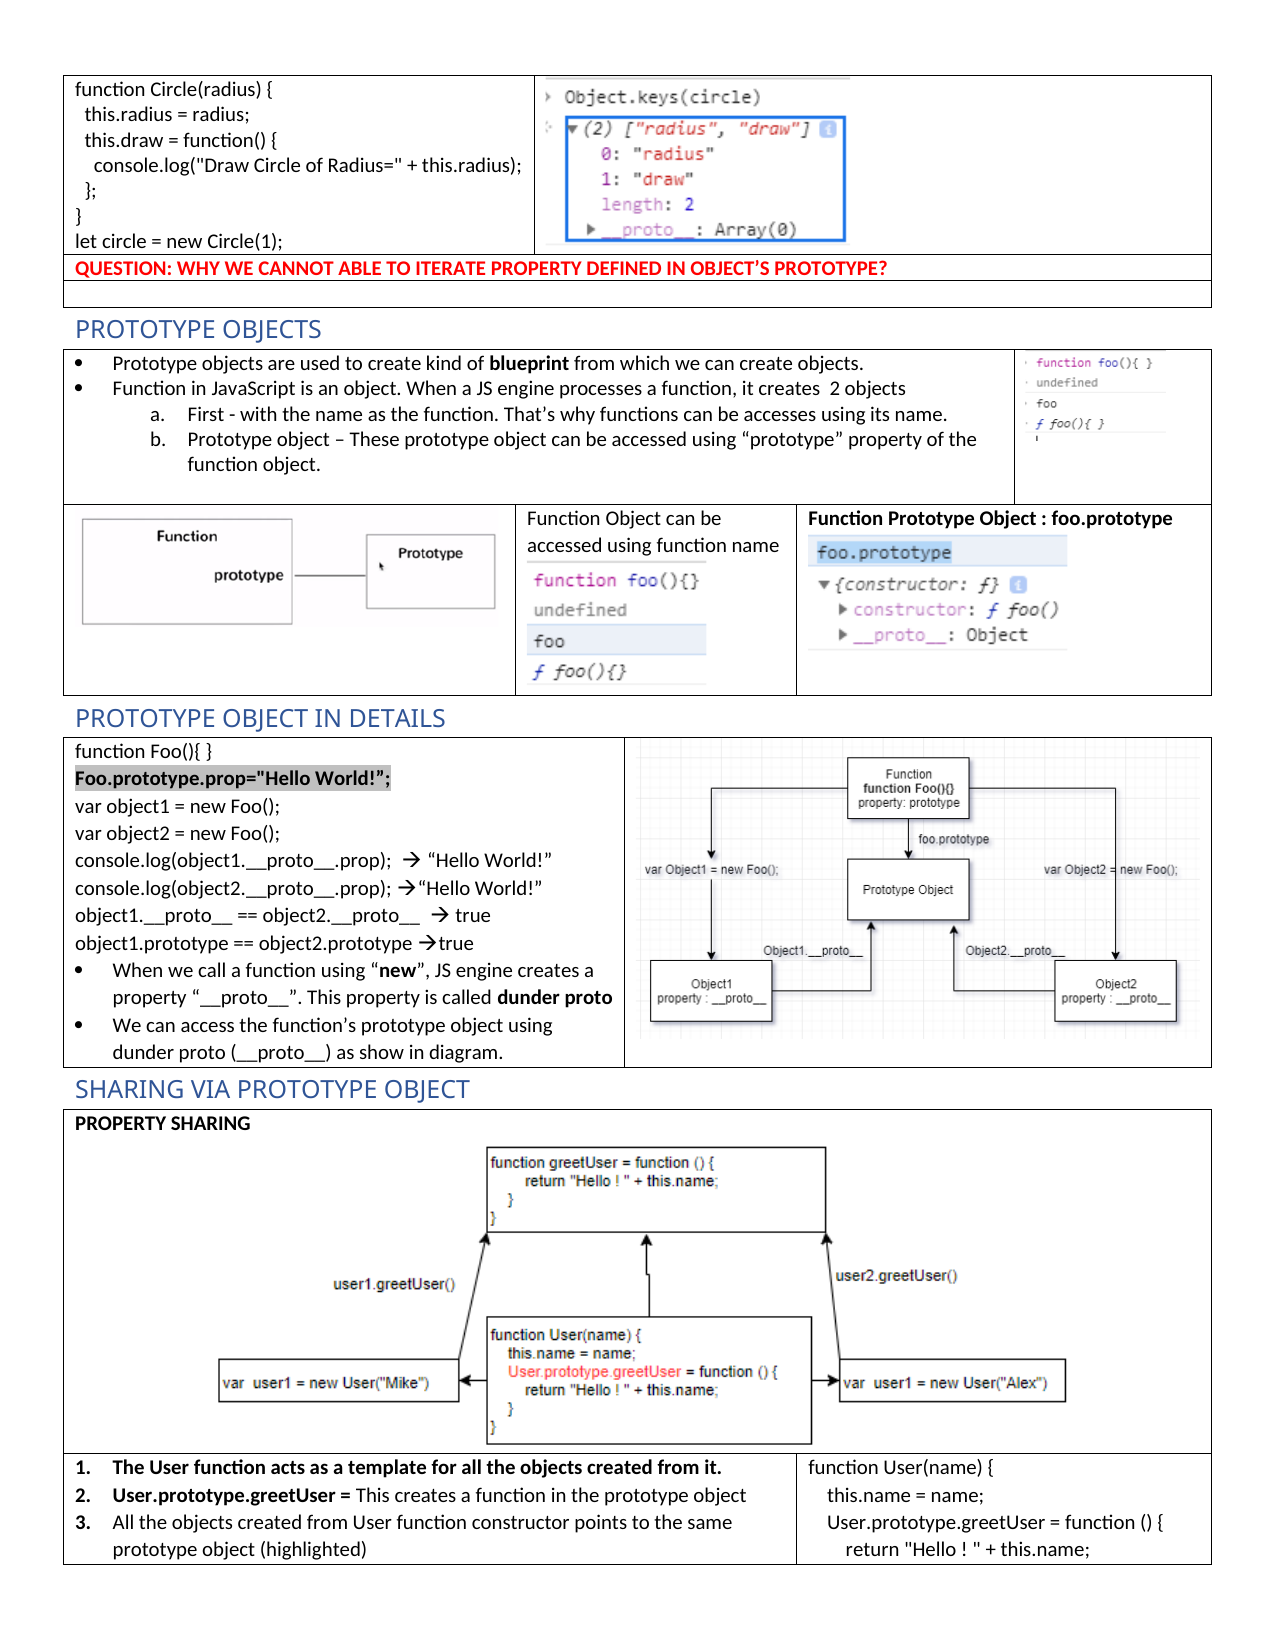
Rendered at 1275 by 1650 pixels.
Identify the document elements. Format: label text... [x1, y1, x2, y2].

picture [75, 505, 499, 627]
picture [1025, 350, 1166, 441]
table_cell Function Object can be accessed using function name [516, 505, 796, 695]
subtitle SHARING VIA PROTOTYPE OBJECT [75, 1072, 1200, 1106]
table_header [535, 76, 1211, 254]
picture [808, 532, 1068, 657]
table_cell Function Prototype Object : foo.prototype [797, 505, 1211, 695]
picture [545, 76, 851, 247]
table_header function Foo(){ } Foo.prototype.prop="Hello World!”; var object1 = new Foo(); var object2 = new Foo(); console.log(object1.__proto__.prop); “Hello World!” console.log(object2.__proto__.prop); “Hello World!” object1.__proto__ == object2.__proto__ true object1.prototype == object2.prototype true When we call a function using “new”, JS engine creates a property “__proto__”. This property is called dunder proto We can access the function’s prototype object using dunder proto (__proto__) as show in diagram. [64, 738, 624, 1067]
picture [526, 560, 707, 693]
picture [203, 1137, 1072, 1452]
table_cell [64, 281, 1211, 307]
subtitle PROTOTYPE OBJECT IN DETAILS [75, 700, 1200, 734]
table_header [625, 738, 1211, 1067]
subtitle PROTOTYPE OBJECTS [75, 312, 1200, 346]
table_header function Circle(radius) { this.radius = radius; this.draw = function() { console.log("Draw Circle of Radius=" + this.radius); }; } let circle = new Circle(1); [64, 76, 534, 254]
table_cell [64, 505, 515, 695]
table_header PROPERTY SHARING [64, 1110, 1211, 1453]
table_header [1015, 350, 1211, 504]
table_cell QUESTION: WHY WE CANNOT ABLE TO ITERATE PROPERTY DEFINED IN OBJECT’S PROTOTYPE? [64, 255, 1211, 280]
picture [635, 738, 1200, 1039]
table_header Prototype objects are used to create kind of blueprint from which we can create objects. Function in JavaScript is an object. When a JS engine processes a function, it creates 2 objects First - with the name as the function. That’s why functions can be accesses using its name. Prototype object – These prototype object can be accessed using “prototype” property of the function object. [64, 350, 1014, 504]
